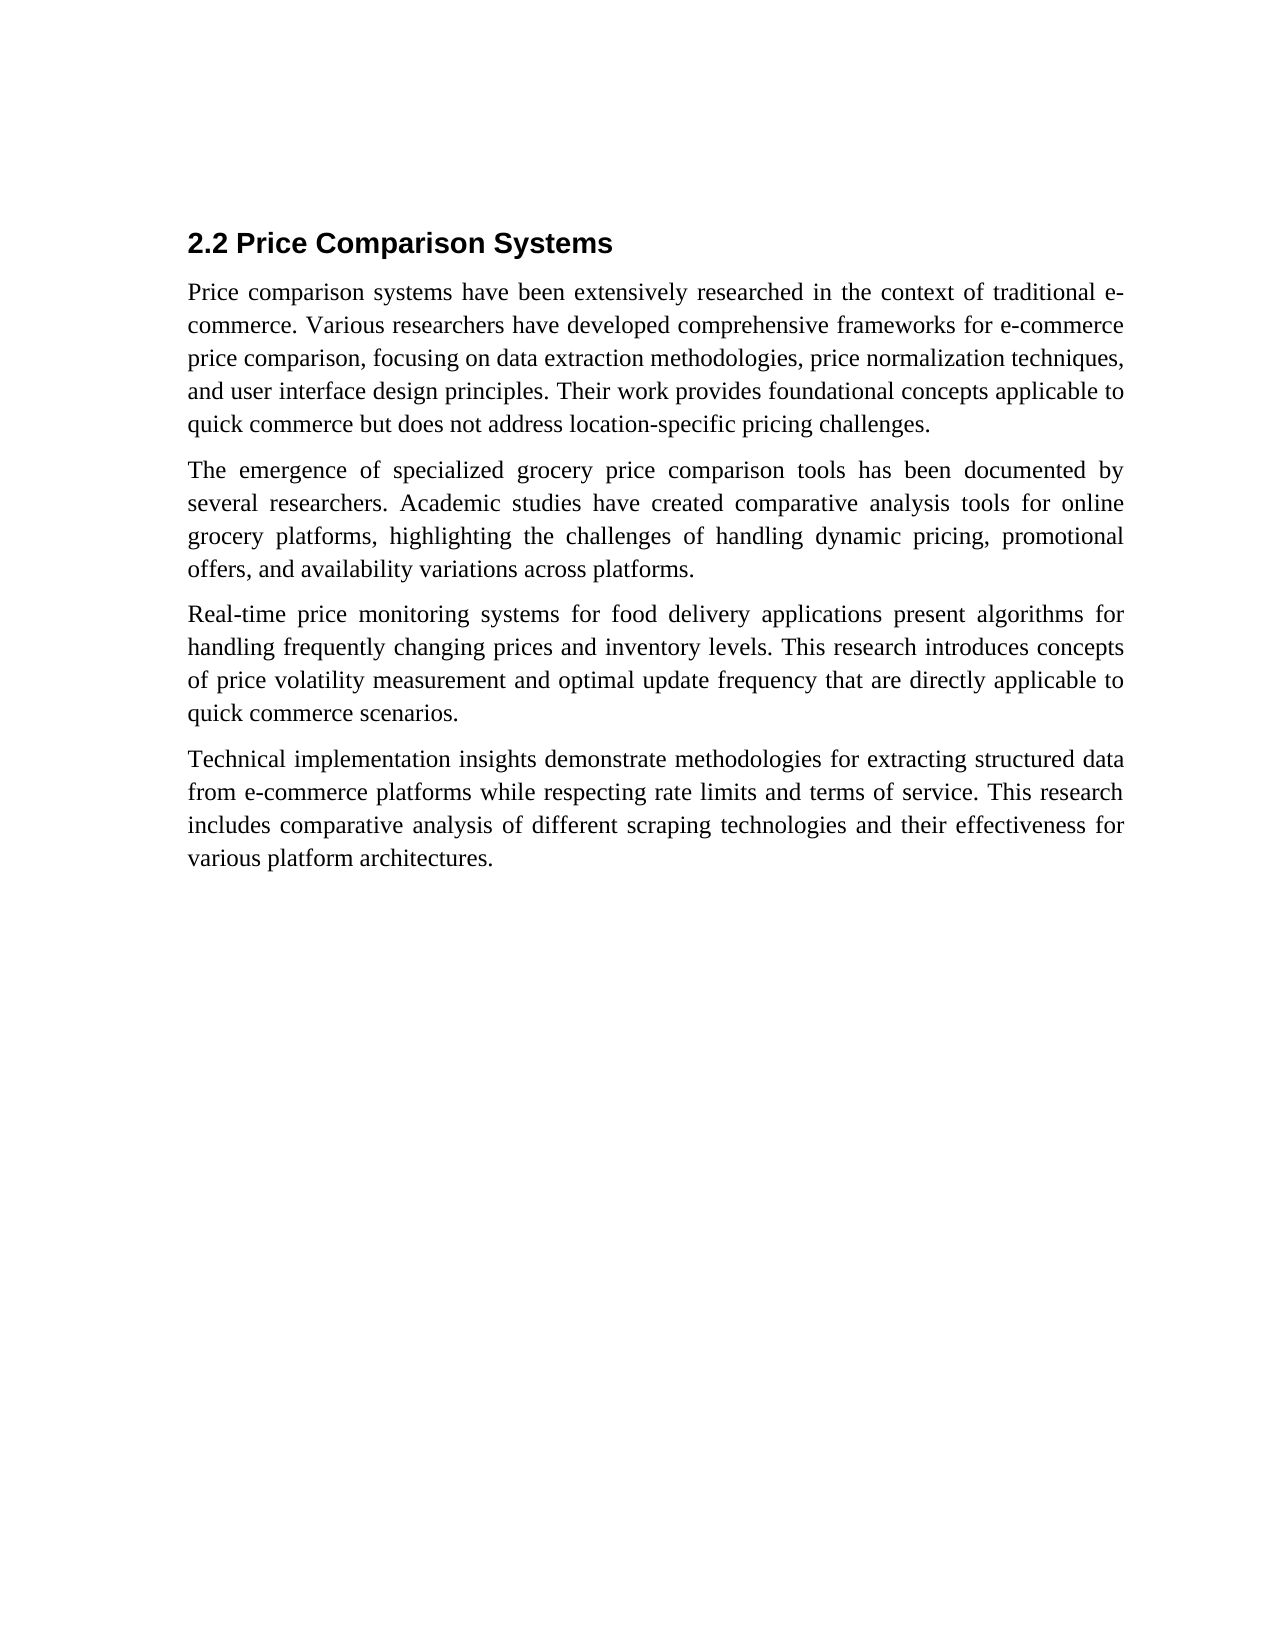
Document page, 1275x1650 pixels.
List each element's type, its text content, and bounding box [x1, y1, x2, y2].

text 2.2 Price Comparison Systems [187, 226, 1125, 259]
text Technical implementation insights demonstrate methodologies for extracting structured data from e-commerce platforms while respecting rate limits and terms of service. This research includes comparative analysis of different scraping technologies and their effectiveness for various platform architectures. [187, 744, 1125, 872]
text The emergence of specialized grocery price comparison tools has been documented by several researchers. Academic studies have created comparative analysis tools for online grocery platforms, highlighting the challenges of handling dynamic pricing, promotional offers, and availability variations across platforms. [187, 455, 1125, 582]
text Price comparison systems have been extensively researched in the context of traditional e-commerce. Various researchers have developed comprehensive frameworks for e-commerce price comparison, focusing on data extraction methodologies, price normalization techniques, and user interface design principles. Their work provides foundational concepts applicable to quick commerce but does not address location-specific pricing challenges. [187, 277, 1125, 438]
text Real-time price monitoring systems for food delivery applications present algorithms for handling frequently changing prices and inventory levels. This research introduces concepts of price volatility measurement and optimal update frequency that are directly applicable to quick commerce scenarios. [187, 599, 1125, 727]
